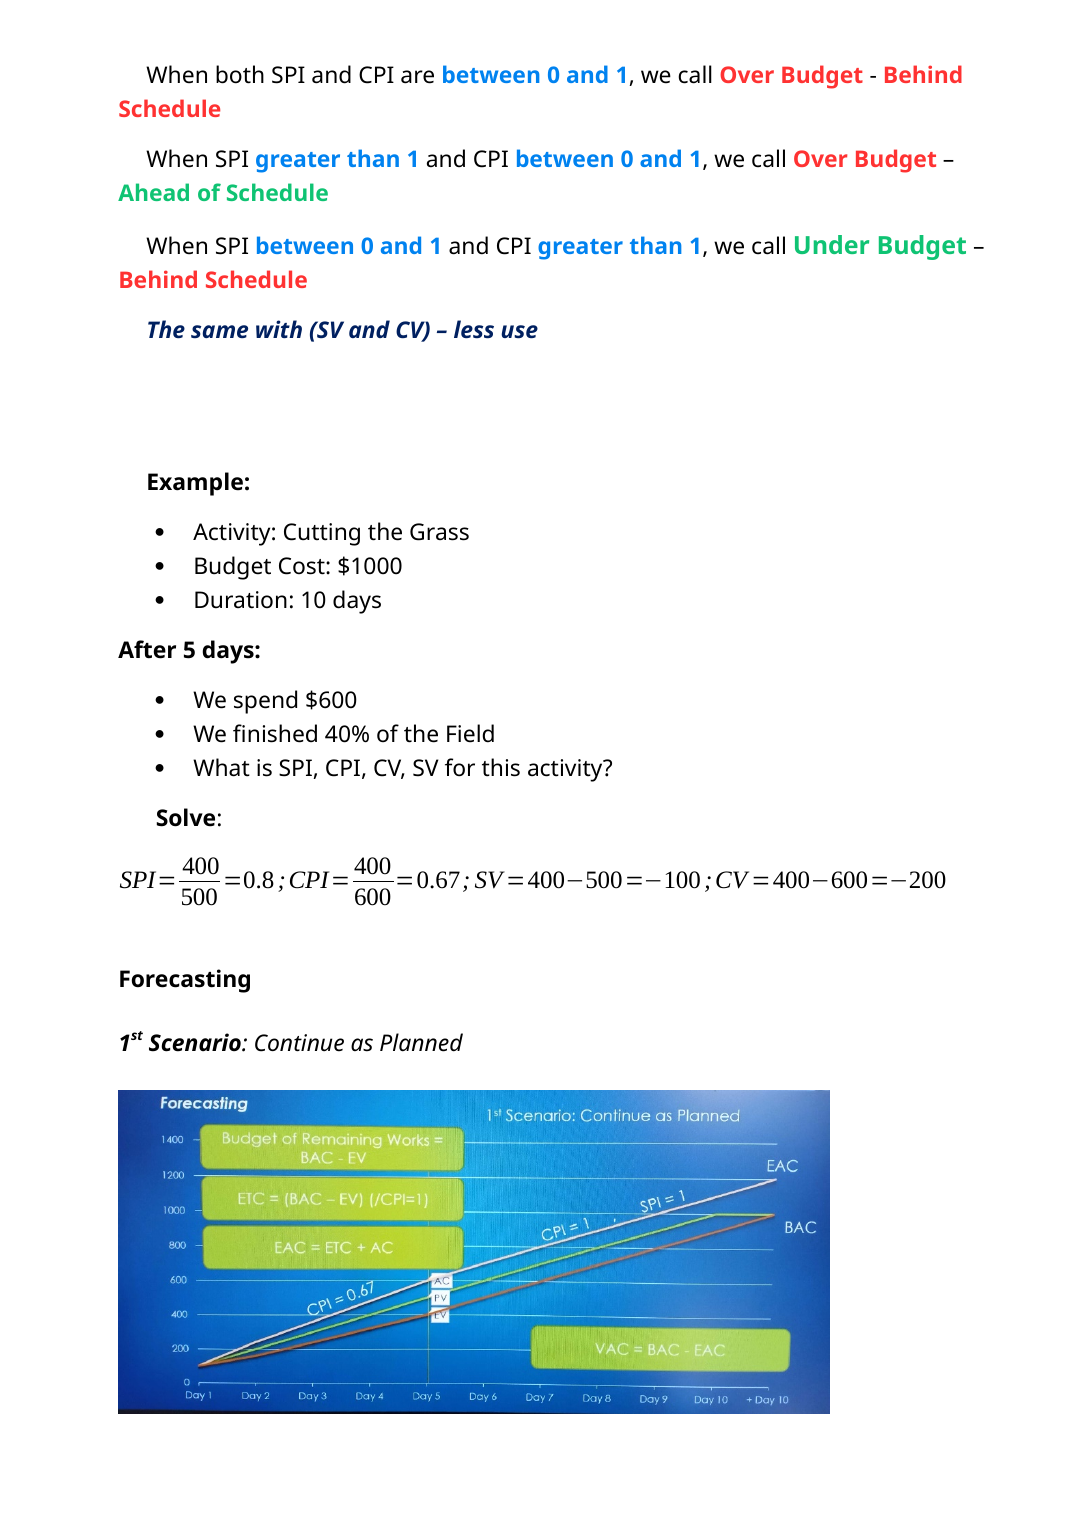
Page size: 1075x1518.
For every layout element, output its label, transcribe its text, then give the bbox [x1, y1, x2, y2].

list Budget Cost: $1000 [156, 550, 1016, 581]
text When SPI greater than 1 and CPI between 0 and 1, we call Over Budget – Ahead of Schedule [118, 143, 1016, 208]
list We finished 40% of the Field [156, 718, 1016, 749]
text Example: [118, 466, 1016, 497]
text Forecasting [118, 963, 1016, 994]
text When SPI between 0 and 1 and CPI greater than 1, we call Under Budget – Behind Schedule [118, 227, 1016, 295]
list Duration: 10 days [156, 583, 1016, 615]
list Activity: Cutting the Grass [156, 516, 1016, 547]
text Solve: [156, 802, 1016, 833]
text When both SPI and CPI are between 0 and 1, we call Over Budget - Behind Schedule [118, 59, 1016, 124]
list What is SPI, CPI, CV, SV for this activity? [156, 752, 1016, 783]
list We spend $600 [156, 684, 1016, 716]
text 1st Scenario: Continue as Planned [118, 1027, 1016, 1058]
text The same with (SV and CV) – less use [118, 314, 1016, 346]
picture [118, 1090, 830, 1414]
text After 5 days: [118, 634, 1016, 665]
